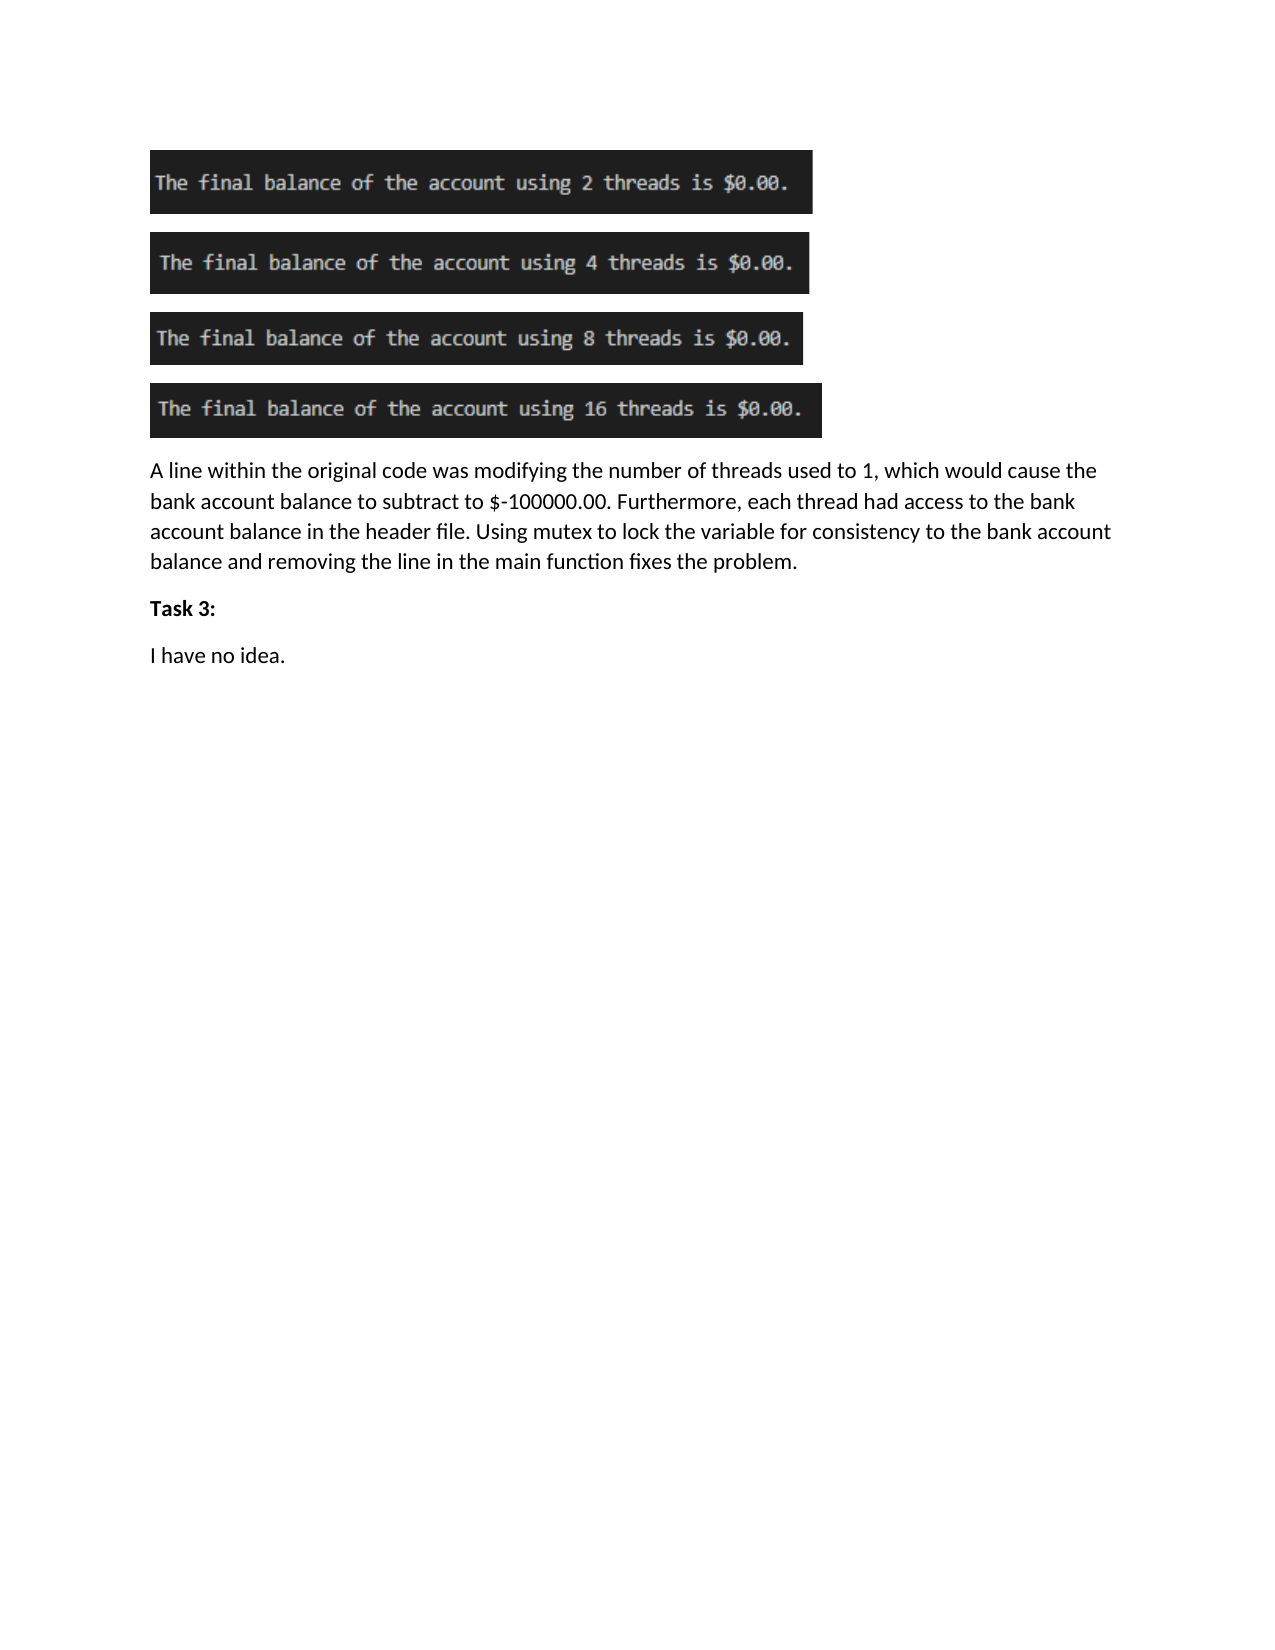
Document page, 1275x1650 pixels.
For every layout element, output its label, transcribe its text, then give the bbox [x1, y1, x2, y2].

picture [150, 150, 813, 214]
text A line within the original code was modifying the number of threads used to 1, which would cause the bank account balance to subtract to $-100000.00. Furthermore, each thread had access to the bank account balance in the header file. Using mutex to lock the variable for consistency to the bank account balance and removing the line in the main function fixes the problem. [150, 457, 1125, 575]
text I have no idea. [150, 641, 1125, 669]
picture [150, 312, 804, 365]
picture [150, 232, 810, 294]
picture [150, 383, 822, 438]
text Task 3: [150, 594, 1125, 622]
